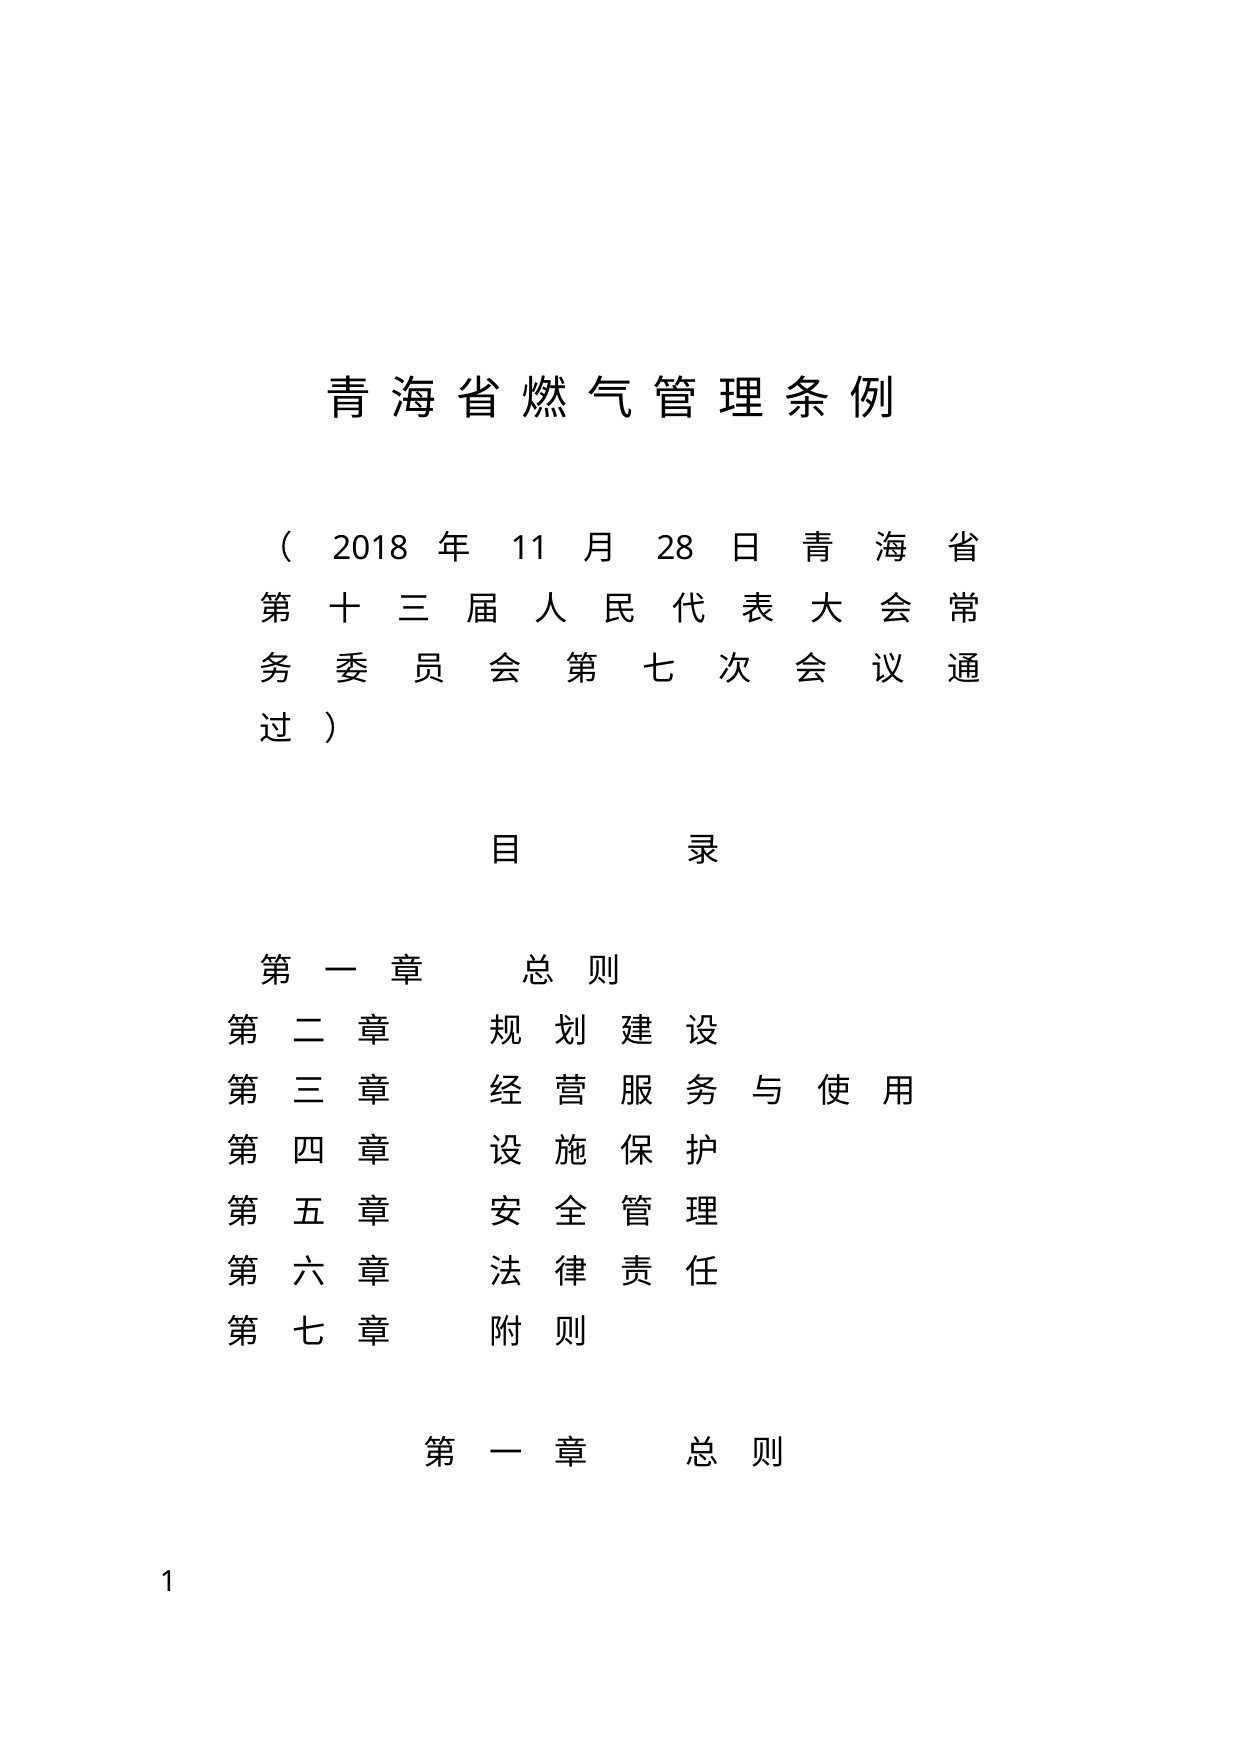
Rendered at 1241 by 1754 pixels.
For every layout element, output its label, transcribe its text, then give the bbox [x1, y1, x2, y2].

text 目 录 [161, 817, 1079, 877]
text 青海省燃气管理条例 [161, 334, 1079, 455]
list 经营服务与使用 [161, 1058, 1079, 1118]
text （2018年11月28日青海省第十三届人民代表大会常务委员会第七次会议通过） [227, 515, 1014, 756]
text 第七章 附则 [161, 1299, 1079, 1359]
text 第一章 总则 [161, 937, 1079, 998]
text 第六章 法律责任 [161, 1239, 1079, 1299]
text 第一章 总则 [161, 1420, 1079, 1480]
text 第五章 安全管理 [161, 1178, 1079, 1239]
list 规划建设 [161, 998, 1079, 1058]
list 设施保护 [161, 1118, 1079, 1178]
